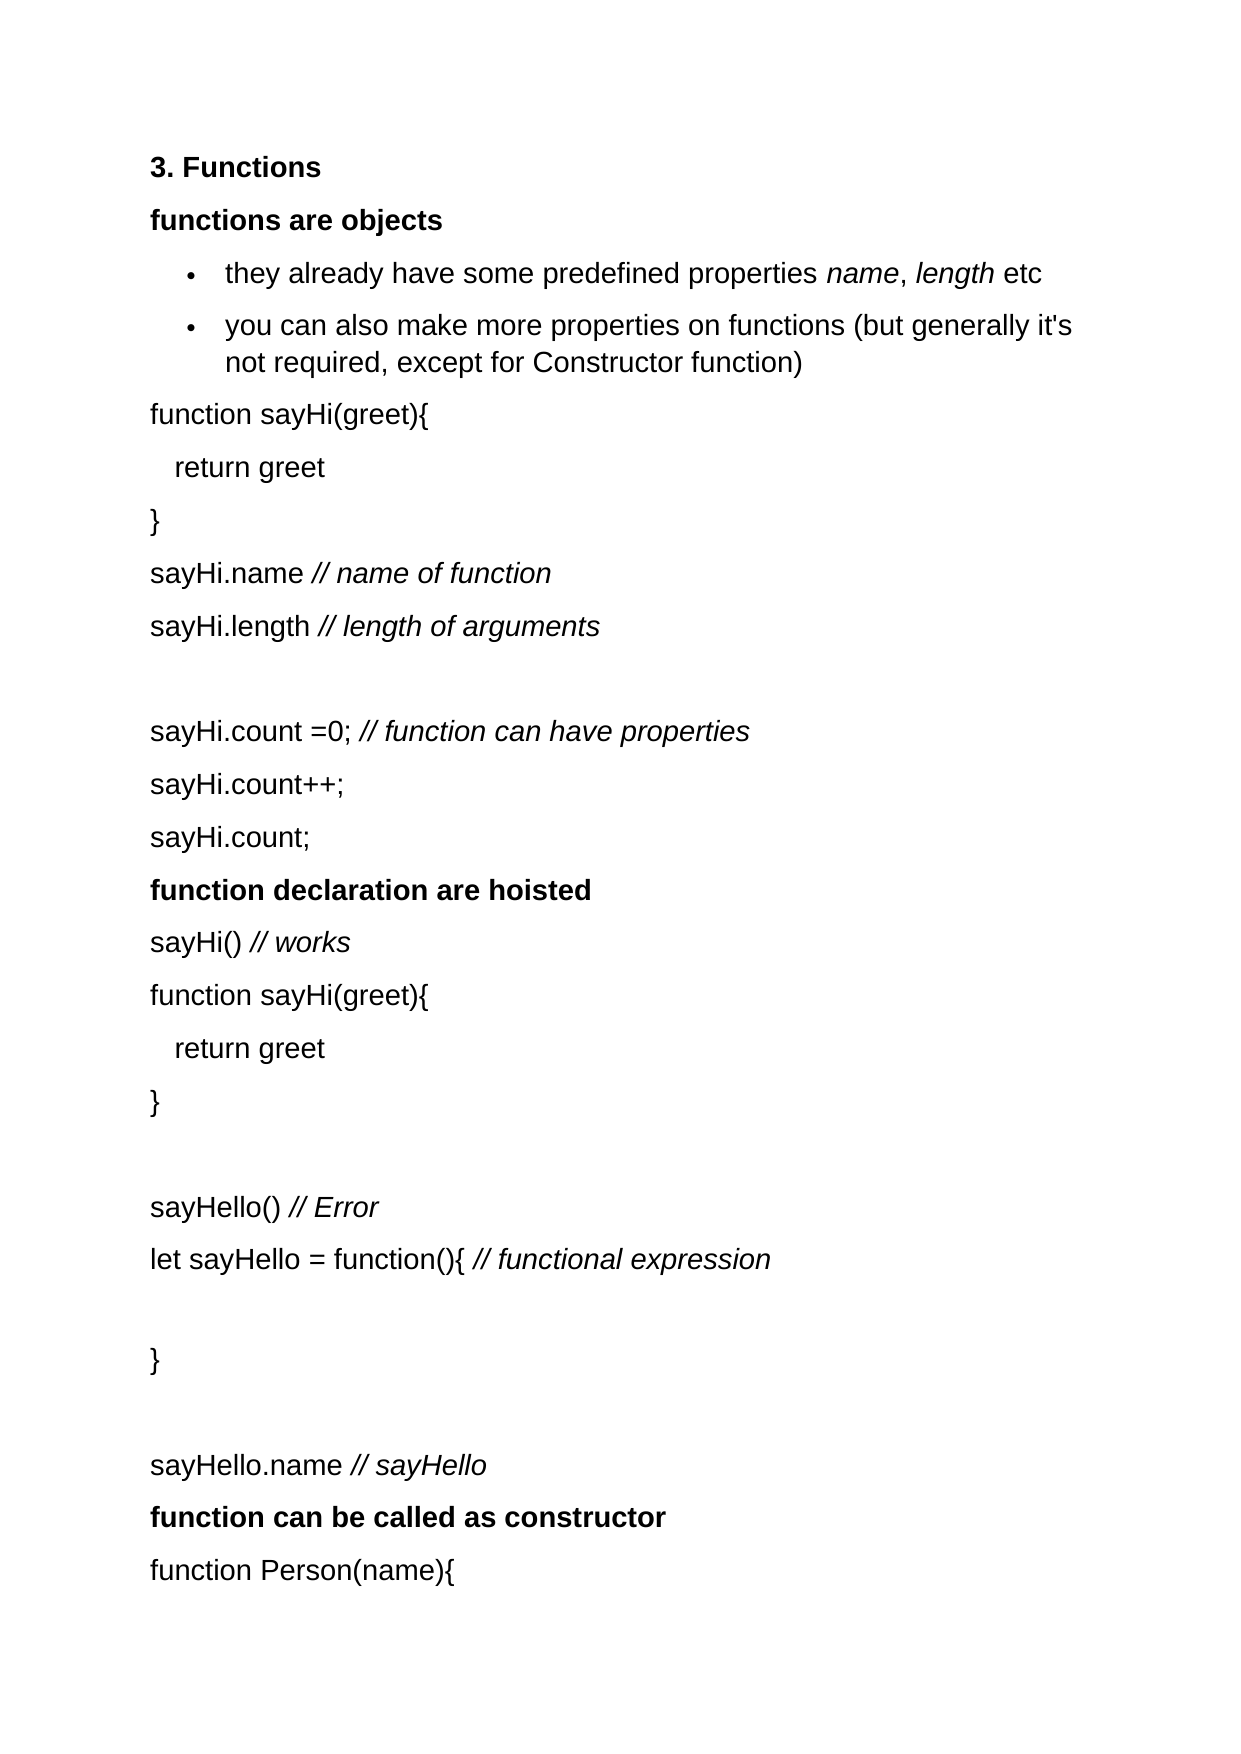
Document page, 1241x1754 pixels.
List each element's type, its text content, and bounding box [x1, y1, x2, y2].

text sayHello.name // sayHello [150, 1448, 1090, 1481]
text } [150, 1342, 1090, 1376]
text let sayHello = function(){ // functional expression [150, 1242, 1090, 1276]
list they already have some predefined properties name, length etc [187, 256, 1090, 289]
text sayHi.count =0; // function can have properties [150, 714, 1090, 748]
text sayHi.name // name of function [150, 556, 1090, 589]
text return greet [150, 450, 1090, 484]
text 3. Functions [150, 150, 1090, 183]
text sayHi.length // length of arguments [150, 609, 1090, 642]
text function sayHi(greet){ [150, 397, 1090, 431]
text } [150, 503, 1090, 537]
text sayHi() // works [150, 926, 1090, 959]
text functions are objects [150, 203, 1090, 236]
text function Person(name){ [150, 1553, 1090, 1587]
text function sayHi(greet){ [150, 978, 1090, 1012]
text function declaration are hoisted [150, 873, 1090, 906]
text sayHello() // Error [150, 1189, 1090, 1223]
text return greet [150, 1031, 1090, 1065]
text sayHi.count; [150, 820, 1090, 853]
text } [150, 1084, 1090, 1117]
text function can be called as constructor [150, 1501, 1090, 1534]
text sayHi.count++; [150, 767, 1090, 801]
list you can also make more properties on functions (but generally it's not required, except for Constructor function) [187, 308, 1090, 378]
